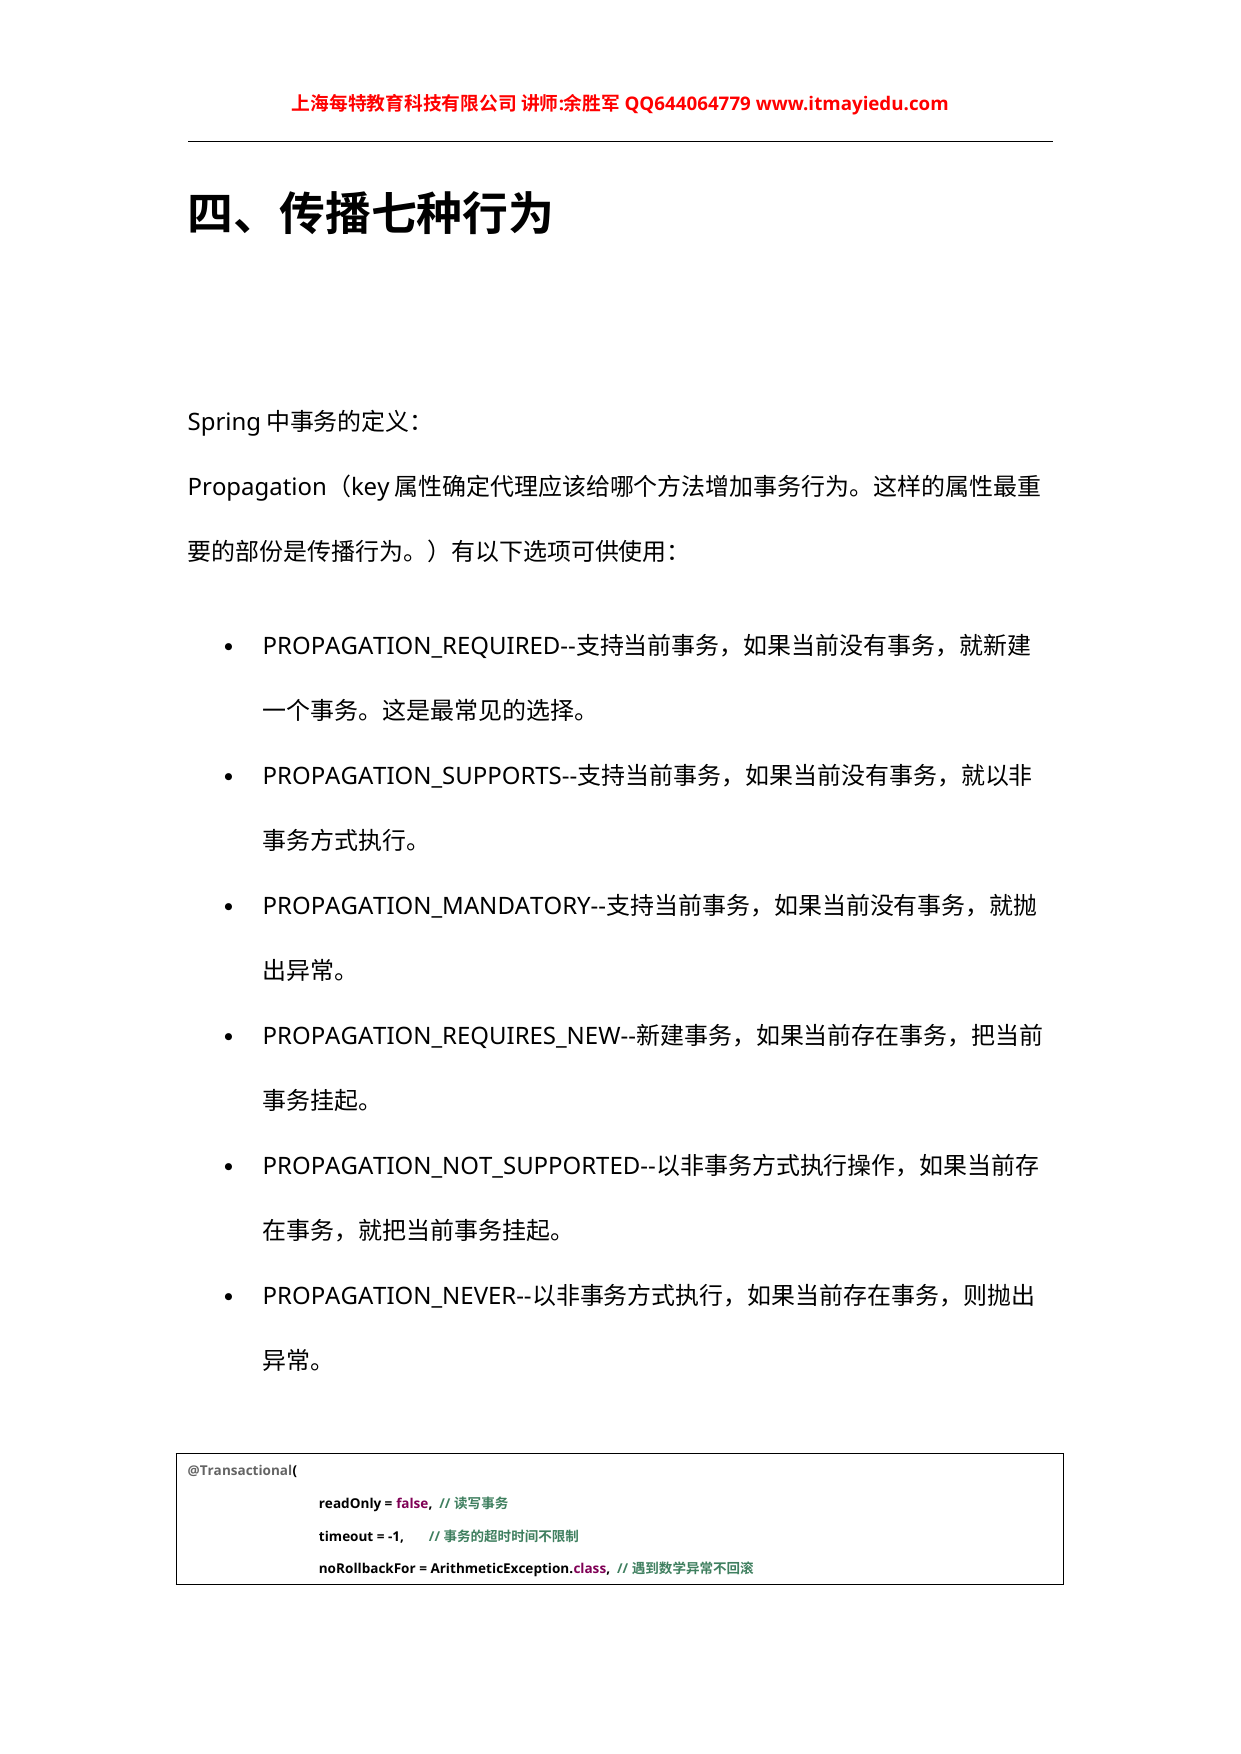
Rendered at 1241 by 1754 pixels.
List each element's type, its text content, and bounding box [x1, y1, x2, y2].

text Propagation（key属性确定代理应该给哪个方法增加事务行为。这样的属性最重要的部份是传播行为。）有以下选项可供使用： [187, 452, 1053, 582]
text Spring中事务的定义： [187, 387, 1053, 452]
list PROPAGATION_SUPPORTS--支持当前事务，如果当前没有事务，就以非事务方式执行。 [225, 742, 1053, 872]
list PROPAGATION_MANDATORY--支持当前事务，如果当前没有事务，就抛出异常。 [225, 872, 1053, 1002]
list PROPAGATION_NEVER--以非事务方式执行，如果当前存在事务，则抛出异常。 [225, 1262, 1053, 1392]
list PROPAGATION_REQUIRED--支持当前事务，如果当前没有事务，就新建一个事务。这是最常见的选择。 [225, 612, 1053, 742]
list PROPAGATION_NOT_SUPPORTED--以非事务方式执行操作，如果当前存在事务，就把当前事务挂起。 [225, 1132, 1053, 1262]
list PROPAGATION_REQUIRES_NEW--新建事务，如果当前存在事务，把当前事务挂起。 [225, 1002, 1053, 1132]
subtitle 四、传播七种行为 [187, 162, 1053, 259]
